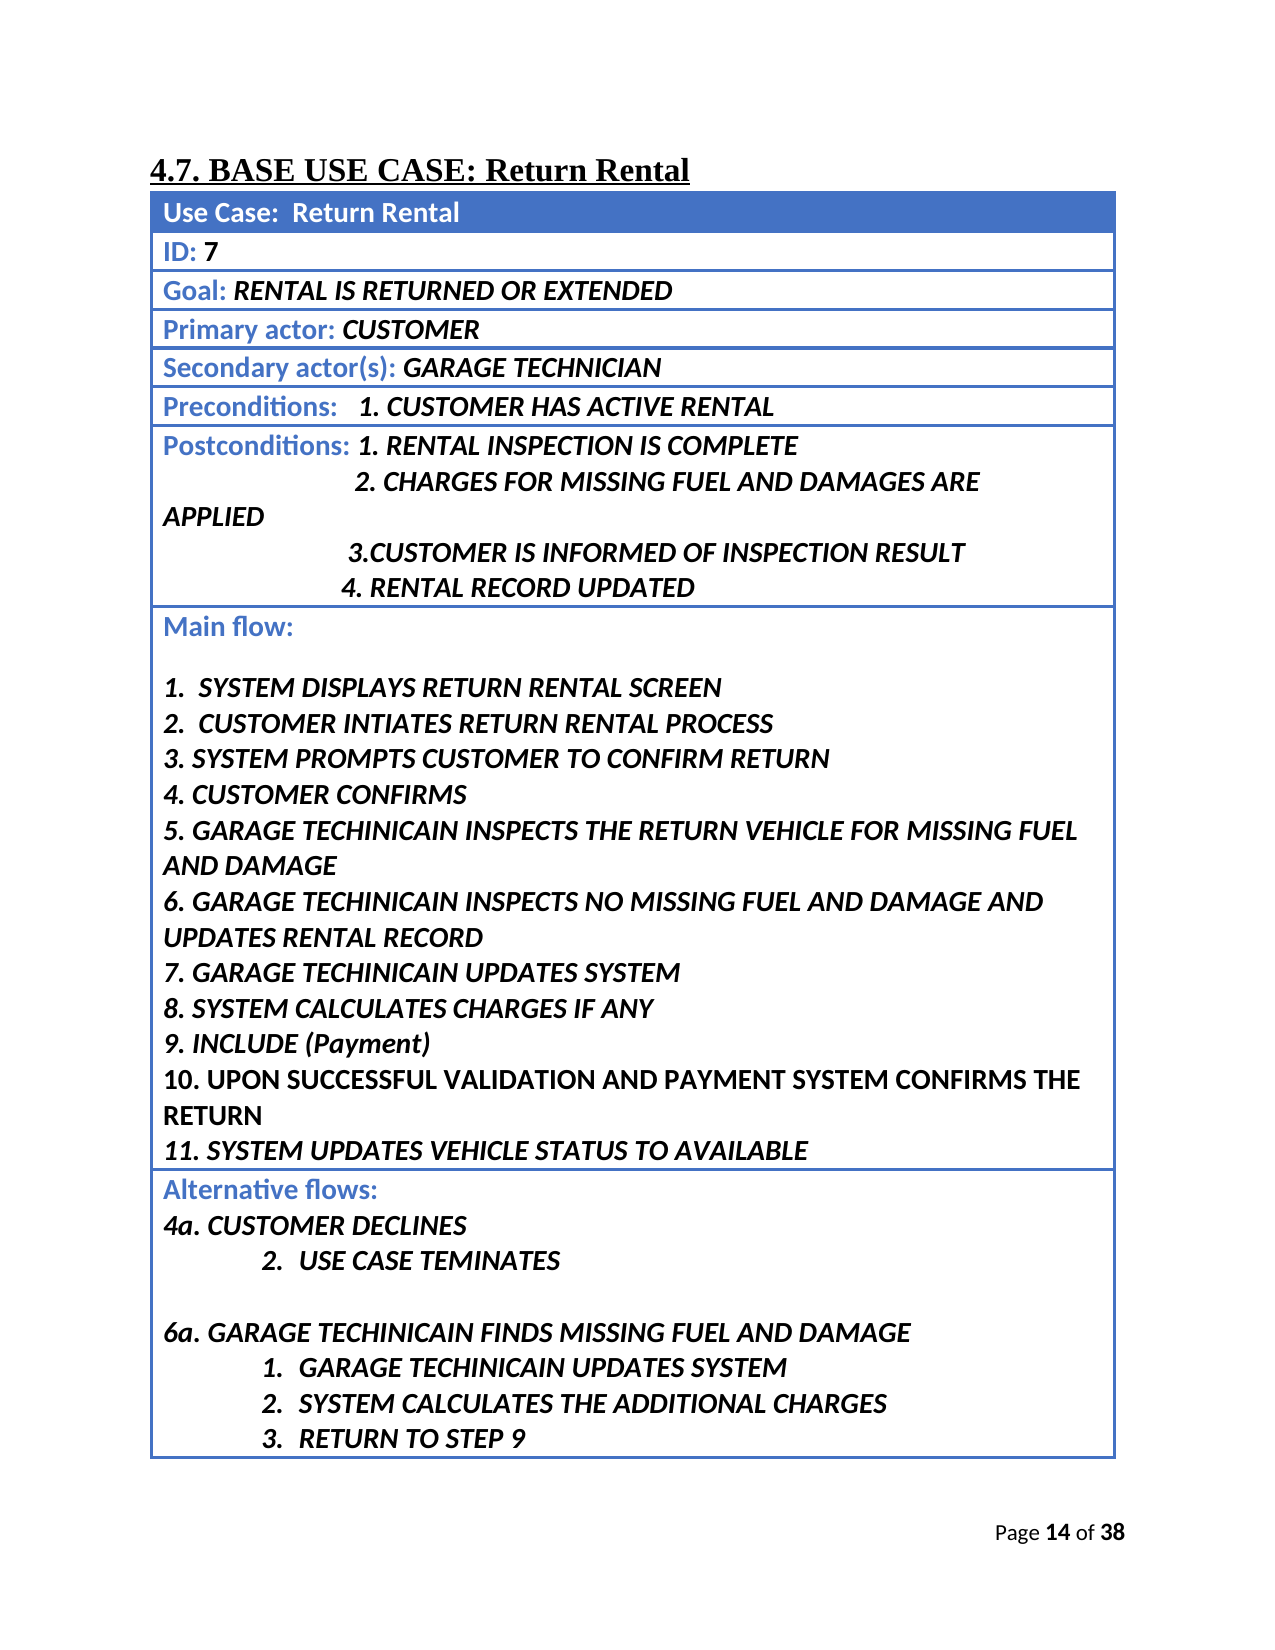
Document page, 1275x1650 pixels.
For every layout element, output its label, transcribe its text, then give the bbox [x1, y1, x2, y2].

table_cell Secondary actor(s): GARAGE TECHNICIAN [153, 350, 1113, 385]
table_cell Main flow: 1. SYSTEM DISPLAYS RETURN RENTAL SCREEN 2. CUSTOMER INTIATES RETURN RENTAL PROCESS 3. SYSTEM PROMPTS CUSTOMER TO CONFIRM RETURN 4. CUSTOMER CONFIRMS 5. GARAGE TECHINICAIN INSPECTS THE RETURN VEHICLE FOR MISSING FUEL AND DAMAGE 6. GARAGE TECHINICAIN INSPECTS NO MISSING FUEL AND DAMAGE AND UPDATES RENTAL RECORD 7. GARAGE TECHINICAIN UPDATES SYSTEM 8. SYSTEM CALCULATES CHARGES IF ANY 9. INCLUDE (Payment) 10. UPON SUCCESSFUL VALIDATION AND PAYMENT SYSTEM CONFIRMS THE RETURN 11. SYSTEM UPDATES VEHICLE STATUS TO AVAILABLE [153, 608, 1113, 1168]
table_cell Goal: RENTAL IS RETURNED OR EXTENDED [153, 272, 1113, 308]
table_cell Preconditions: 1. CUSTOMER HAS ACTIVE RENTAL [153, 388, 1113, 424]
table_header Use Case: Return Rental [153, 195, 1113, 230]
table_cell Primary actor: CUSTOMER [153, 311, 1113, 346]
subtitle 4.7. BASE USE CASE: Return Rental [150, 150, 1125, 188]
table_cell Alternative flows: 4a. CUSTOMER DECLINES USE CASE TEMINATES 6a. GARAGE TECHINICAIN FINDS MISSING FUEL AND DAMAGE GARAGE TECHINICAIN UPDATES SYSTEM SYSTEM CALCULATES THE ADDITIONAL CHARGES RETURN TO STEP 9 [153, 1171, 1113, 1456]
table_cell ID: 7 [153, 233, 1113, 269]
table_cell Postconditions: 1. RENTAL INSPECTION IS COMPLETE 2. CHARGES FOR MISSING FUEL AND DAMAGES ARE APPLIED 3.CUSTOMER IS INFORMED OF INSPECTION RESULT 4. RENTAL RECORD UPDATED [153, 427, 1113, 605]
